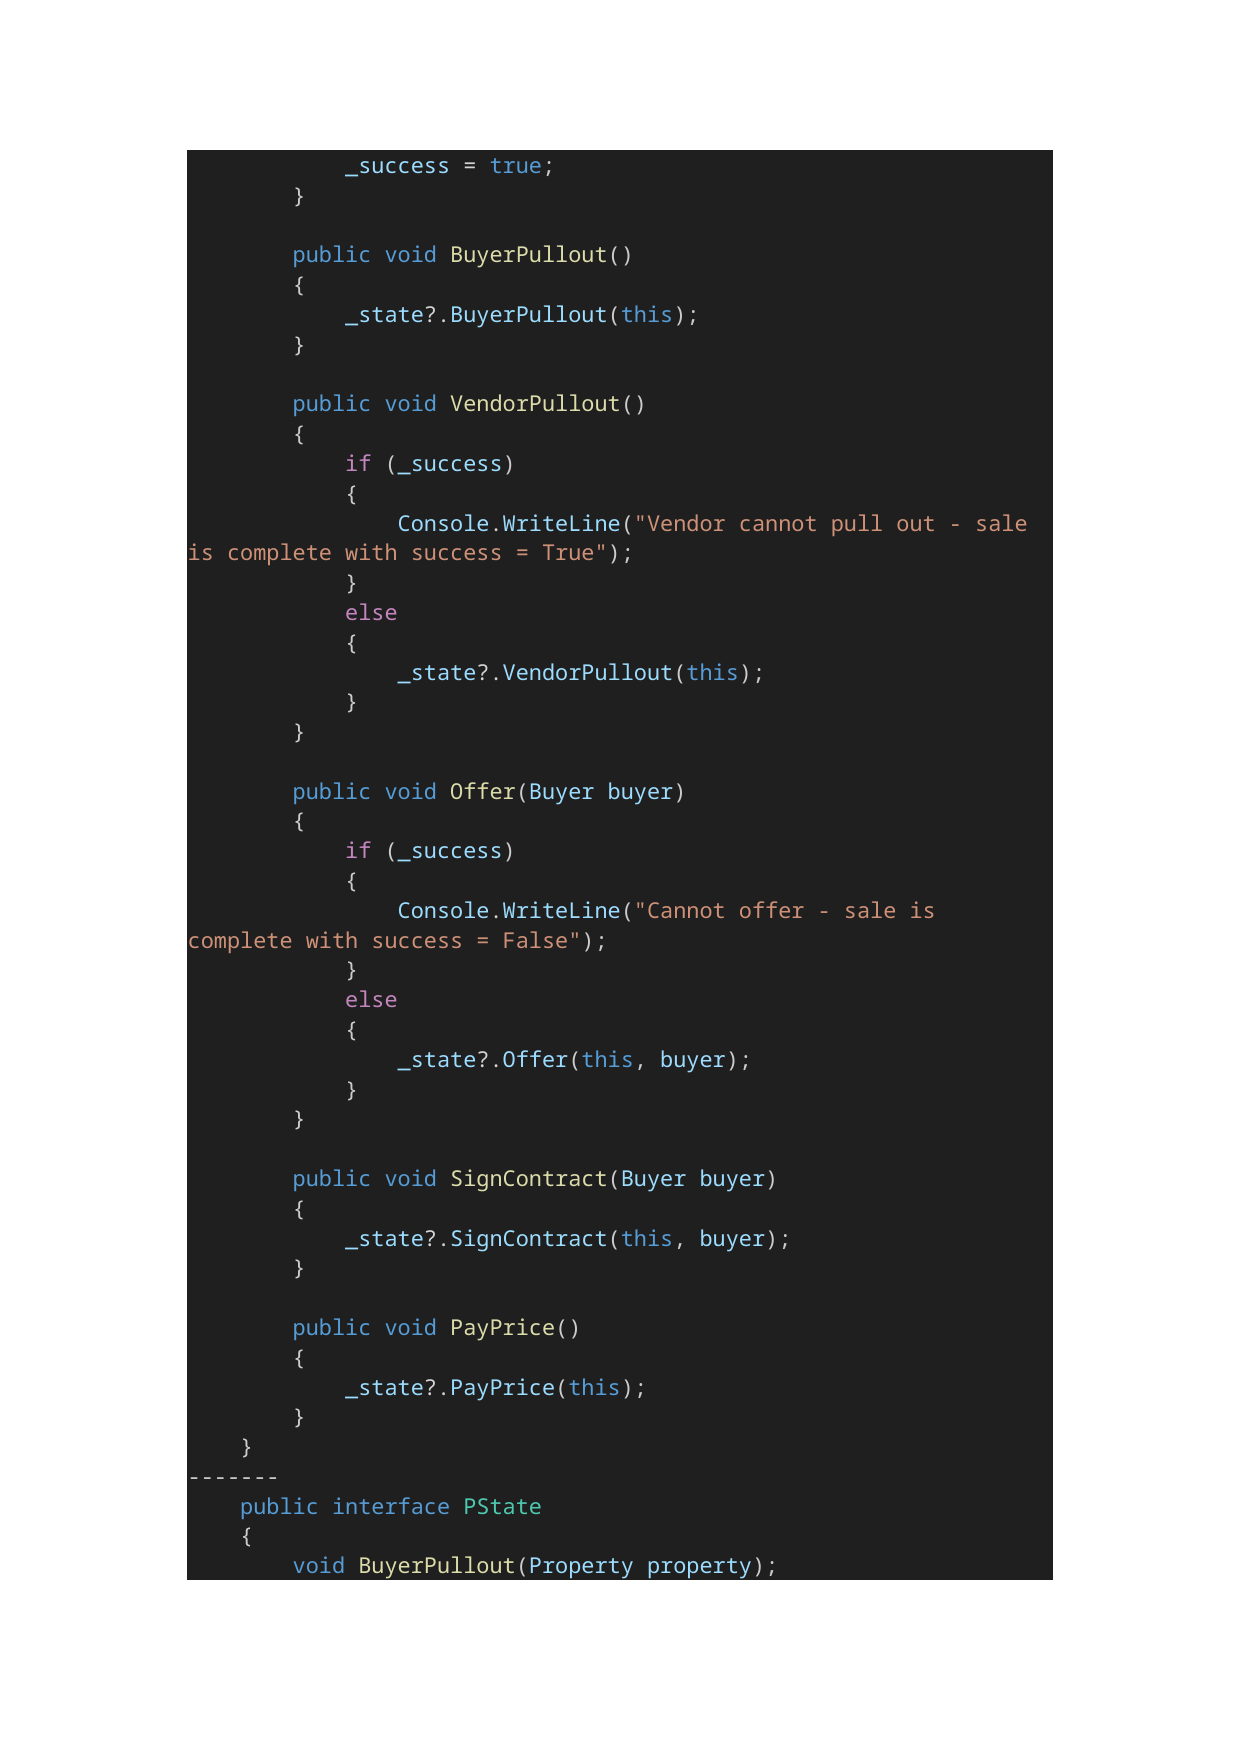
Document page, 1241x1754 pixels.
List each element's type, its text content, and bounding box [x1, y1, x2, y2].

text _state?.BuyerPullout(this); [187, 299, 1053, 329]
text if (_success) [187, 448, 1053, 478]
text } [187, 716, 1053, 746]
text _state?.PayPrice(this); [187, 1371, 1053, 1401]
text } [187, 1073, 1053, 1103]
text else [187, 597, 1053, 627]
text { [187, 478, 1053, 507]
text _state?.SignContract(this, buyer); [187, 1222, 1053, 1252]
text { [187, 865, 1053, 895]
text public interface PState [187, 1491, 1053, 1520]
text Console.WriteLine("Cannot offer - sale is complete with success = False"); [187, 895, 1053, 954]
text void BuyerPullout(Property property); [187, 1550, 1053, 1580]
text { [187, 1342, 1053, 1371]
text } [187, 1103, 1053, 1133]
text Console.WriteLine("Vendor cannot pull out - sale is complete with success = True"); [187, 507, 1053, 567]
text } [187, 180, 1053, 209]
text { [187, 418, 1053, 448]
text } [187, 567, 1053, 597]
text else [187, 984, 1053, 1014]
text public void SignContract(Buyer buyer) [187, 1163, 1053, 1193]
text _state?.Offer(this, buyer); [187, 1044, 1053, 1073]
text public void Offer(Buyer buyer) [187, 776, 1053, 805]
text { [187, 269, 1053, 299]
text _state?.VendorPullout(this); [187, 656, 1053, 686]
text { [187, 1193, 1053, 1222]
text } [187, 1401, 1053, 1431]
text { [187, 805, 1053, 835]
text ------- [187, 1461, 1053, 1491]
text { [187, 1520, 1053, 1550]
text } [187, 329, 1053, 358]
text public void PayPrice() [187, 1312, 1053, 1342]
text public void VendorPullout() [187, 388, 1053, 418]
text { [187, 627, 1053, 656]
text _success = true; [187, 150, 1053, 180]
text } [187, 954, 1053, 984]
text { [187, 1014, 1053, 1044]
text } [187, 1431, 1053, 1461]
text } [187, 686, 1053, 716]
text if (_success) [187, 835, 1053, 865]
text public void BuyerPullout() [187, 239, 1053, 269]
text } [187, 1252, 1053, 1282]
